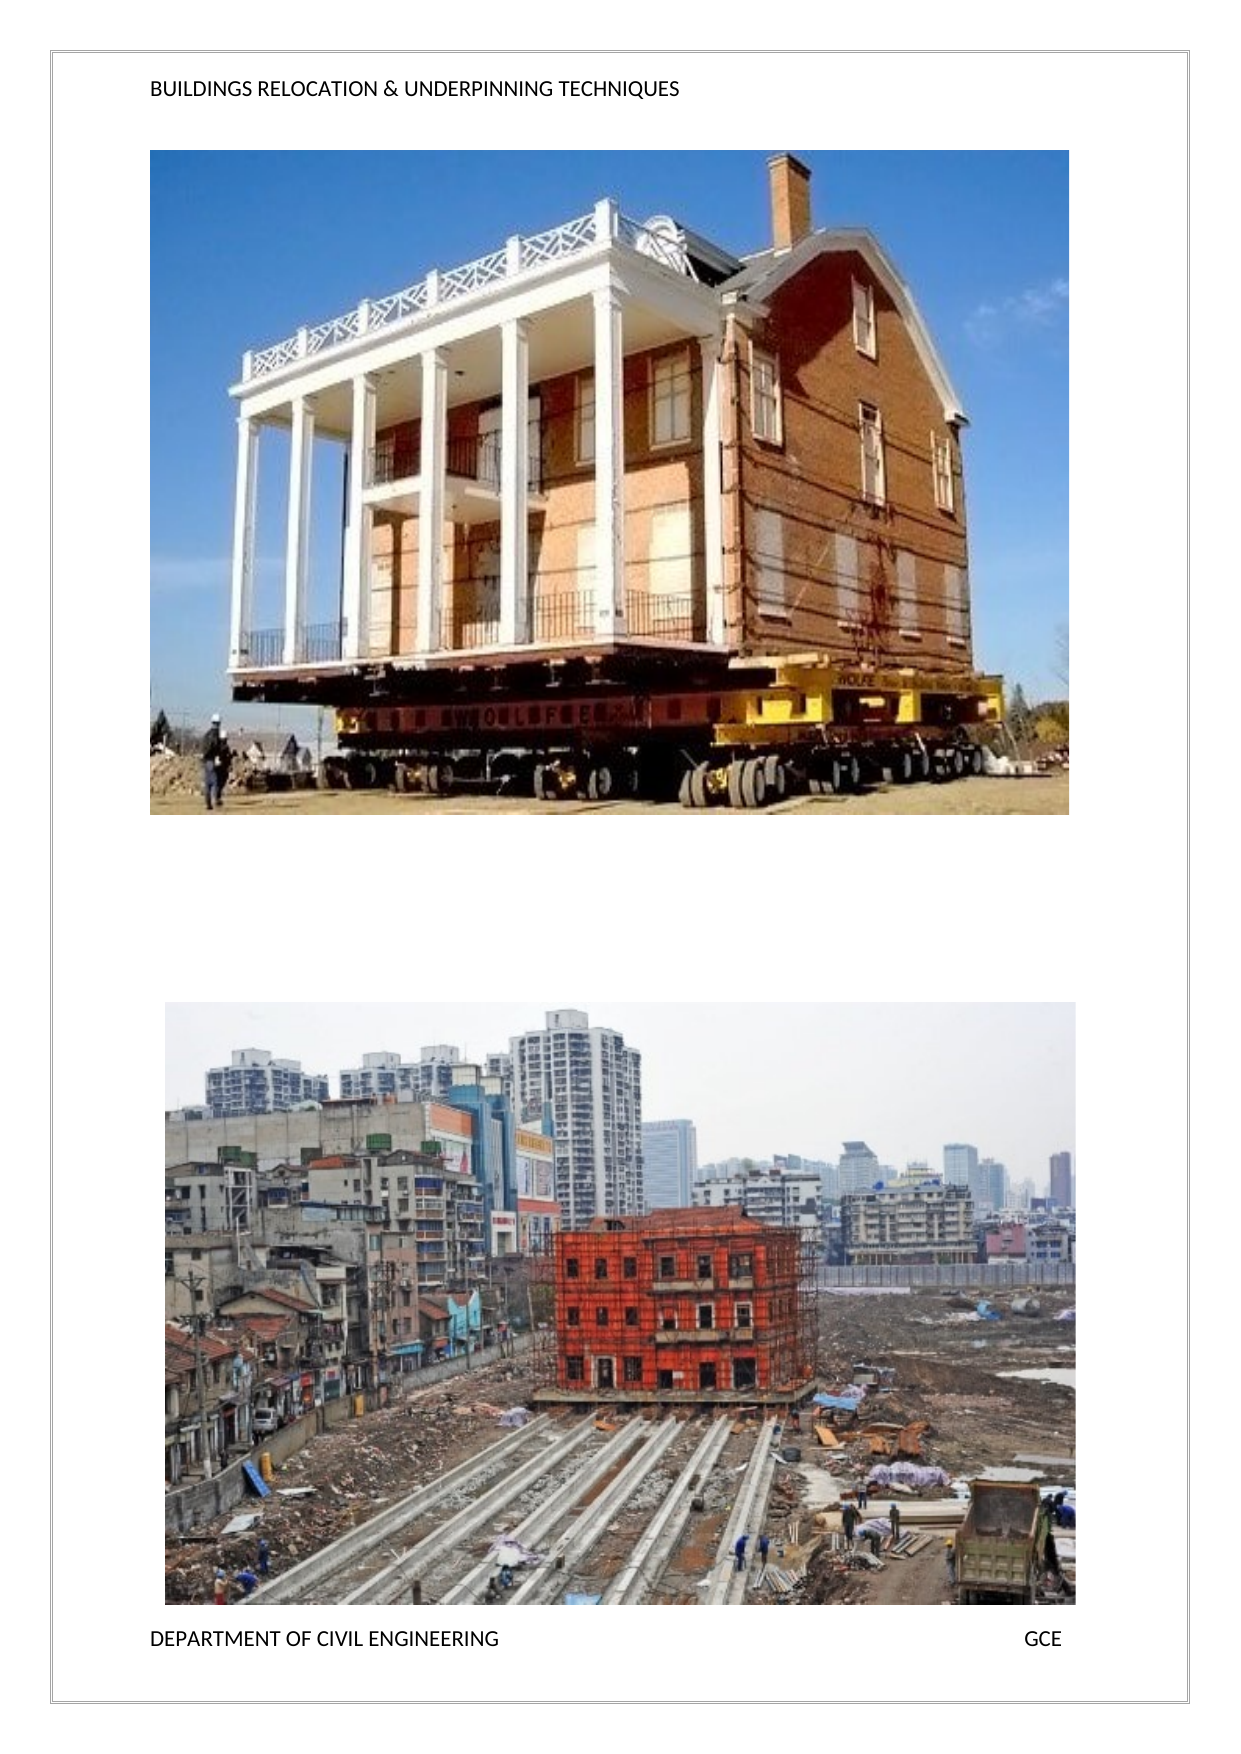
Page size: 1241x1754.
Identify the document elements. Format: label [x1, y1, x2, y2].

picture [150, 150, 1070, 815]
picture [165, 1002, 1076, 1605]
